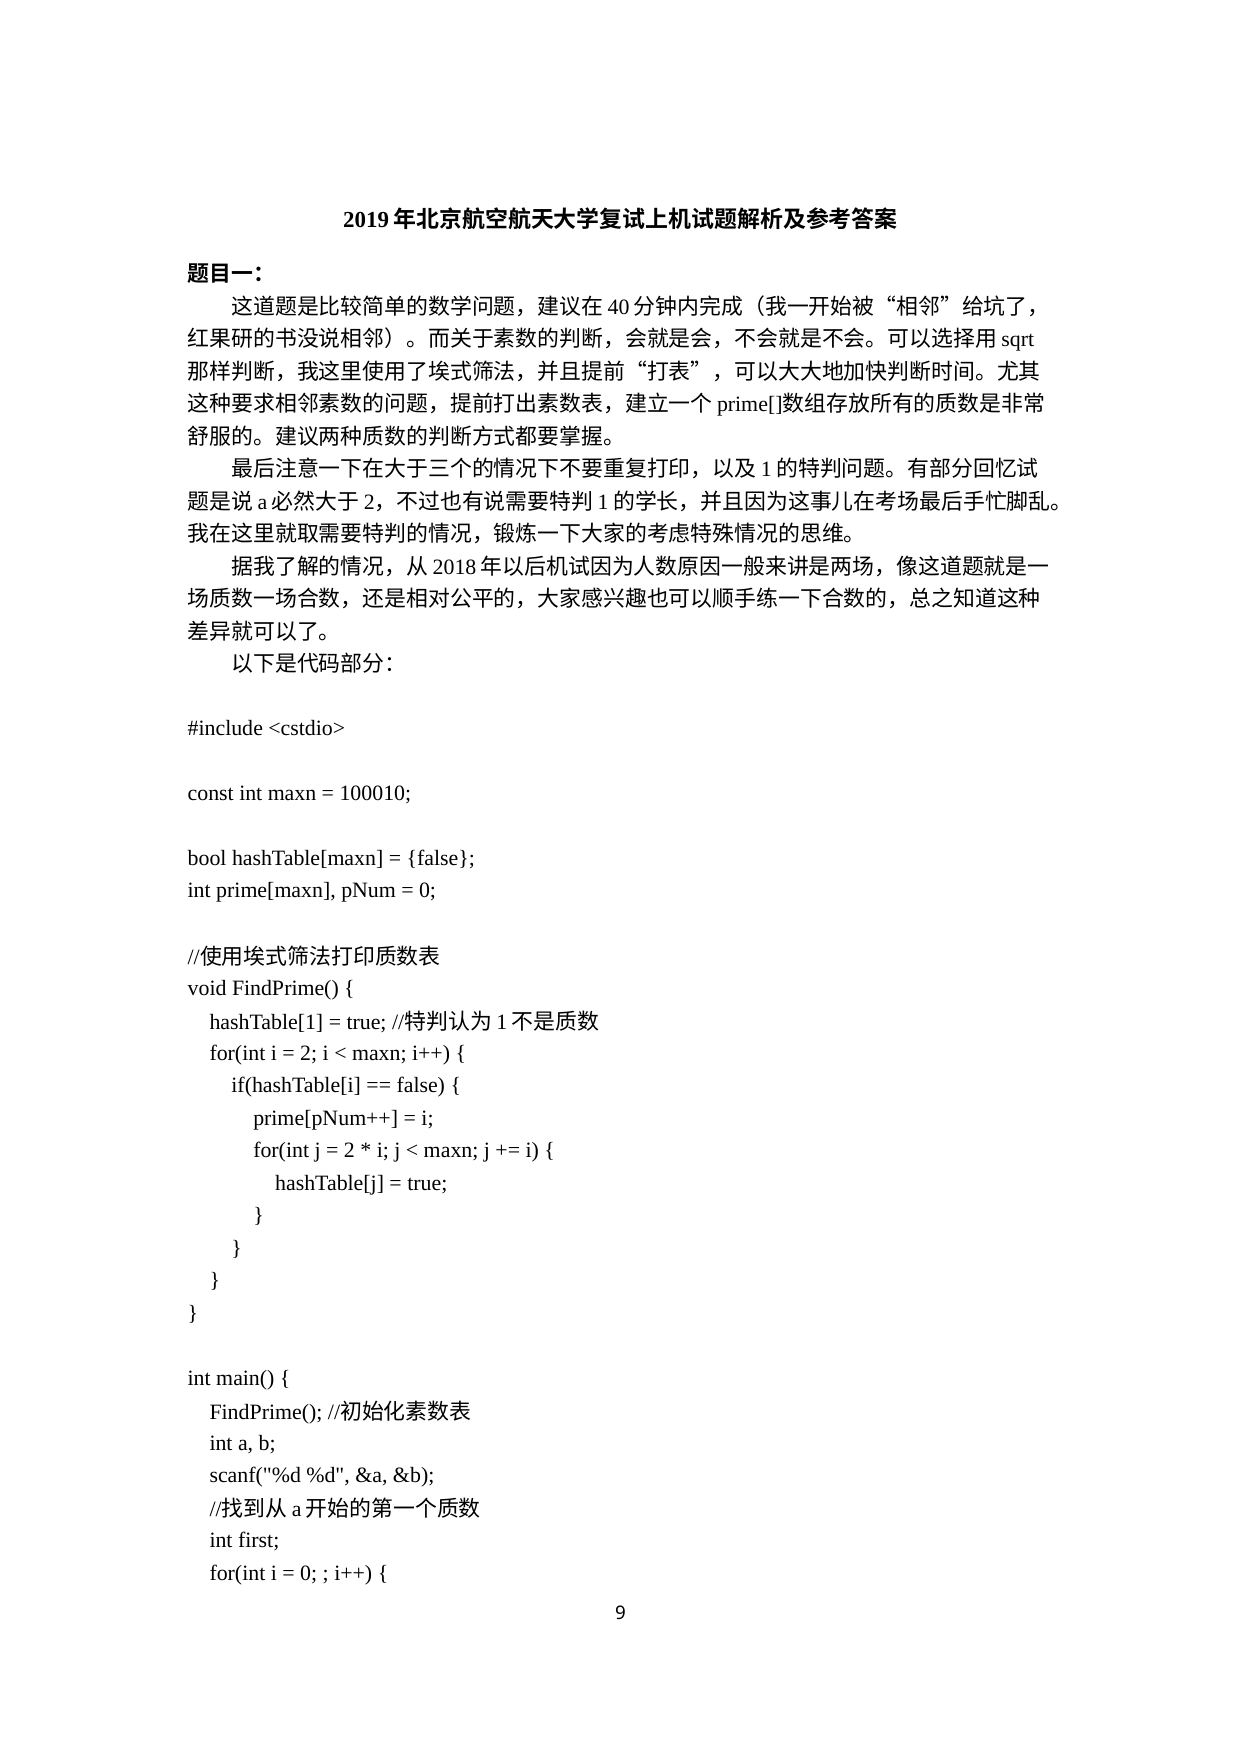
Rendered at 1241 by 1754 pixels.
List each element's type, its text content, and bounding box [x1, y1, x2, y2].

text const int maxn = 100010; [187, 776, 1053, 808]
text for(int i = 0; ; i++) { [187, 1556, 1053, 1588]
text //使用埃式筛法打印质数表 [187, 938, 1053, 971]
text 以下是代码部分： [187, 646, 1053, 678]
text 这道题是比较简单的数学问题，建议在40分钟内完成（我一开始被“相邻”给坑了，红果研的书没说相邻）。而关于素数的判断，会就是会，不会就是不会。可以选择用sqrt那样判断，我这里使用了埃式筛法，并且提前“打表”，可以大大地加快判断时间。尤其这种要求相邻素数的问题，提前打出素数表，建立一个prime[]数组存放所有的质数是非常舒服的。建议两种质数的判断方式都要掌握。 [187, 288, 1053, 451]
text if(hashTable[i] == false) { [187, 1068, 1053, 1101]
text } [187, 1296, 1053, 1328]
text #include <cstdio> [187, 711, 1053, 743]
text for(int j = 2 * i; j < maxn; j += i) { [187, 1133, 1053, 1166]
text int a, b; [187, 1426, 1053, 1458]
text } [187, 1263, 1053, 1296]
text //找到从a开始的第一个质数 [187, 1491, 1053, 1523]
text hashTable[j] = true; [187, 1166, 1053, 1198]
text for(int i = 2; i < maxn; i++) { [187, 1036, 1053, 1068]
text scanf("%d %d", &a, &b); [187, 1458, 1053, 1491]
text hashTable[1] = true; //特判认为1不是质数 [187, 1003, 1053, 1036]
text 据我了解的情况，从2018年以后机试因为人数原因一般来讲是两场，像这道题就是一场质数一场合数，还是相对公平的，大家感兴趣也可以顺手练一下合数的，总之知道这种差异就可以了。 [187, 548, 1053, 646]
text 题目一： [187, 256, 1053, 288]
text int prime[maxn], pNum = 0; [187, 873, 1053, 906]
text } [187, 1231, 1053, 1263]
text bool hashTable[maxn] = {false}; [187, 841, 1053, 873]
title 2019年北京航空航天大学复试上机试题解析及参考答案 [187, 185, 1053, 250]
text } [187, 1198, 1053, 1231]
text int first; [187, 1523, 1053, 1556]
text void FindPrime() { [187, 971, 1053, 1003]
text prime[pNum++] = i; [187, 1101, 1053, 1133]
text int main() { [187, 1361, 1053, 1393]
text 最后注意一下在大于三个的情况下不要重复打印，以及1的特判问题。有部分回忆试题是说a必然大于2，不过也有说需要特判1的学长，并且因为这事儿在考场最后手忙脚乱。我在这里就取需要特判的情况，锻炼一下大家的考虑特殊情况的思维。 [187, 451, 1053, 548]
text FindPrime(); //初始化素数表 [187, 1393, 1053, 1426]
